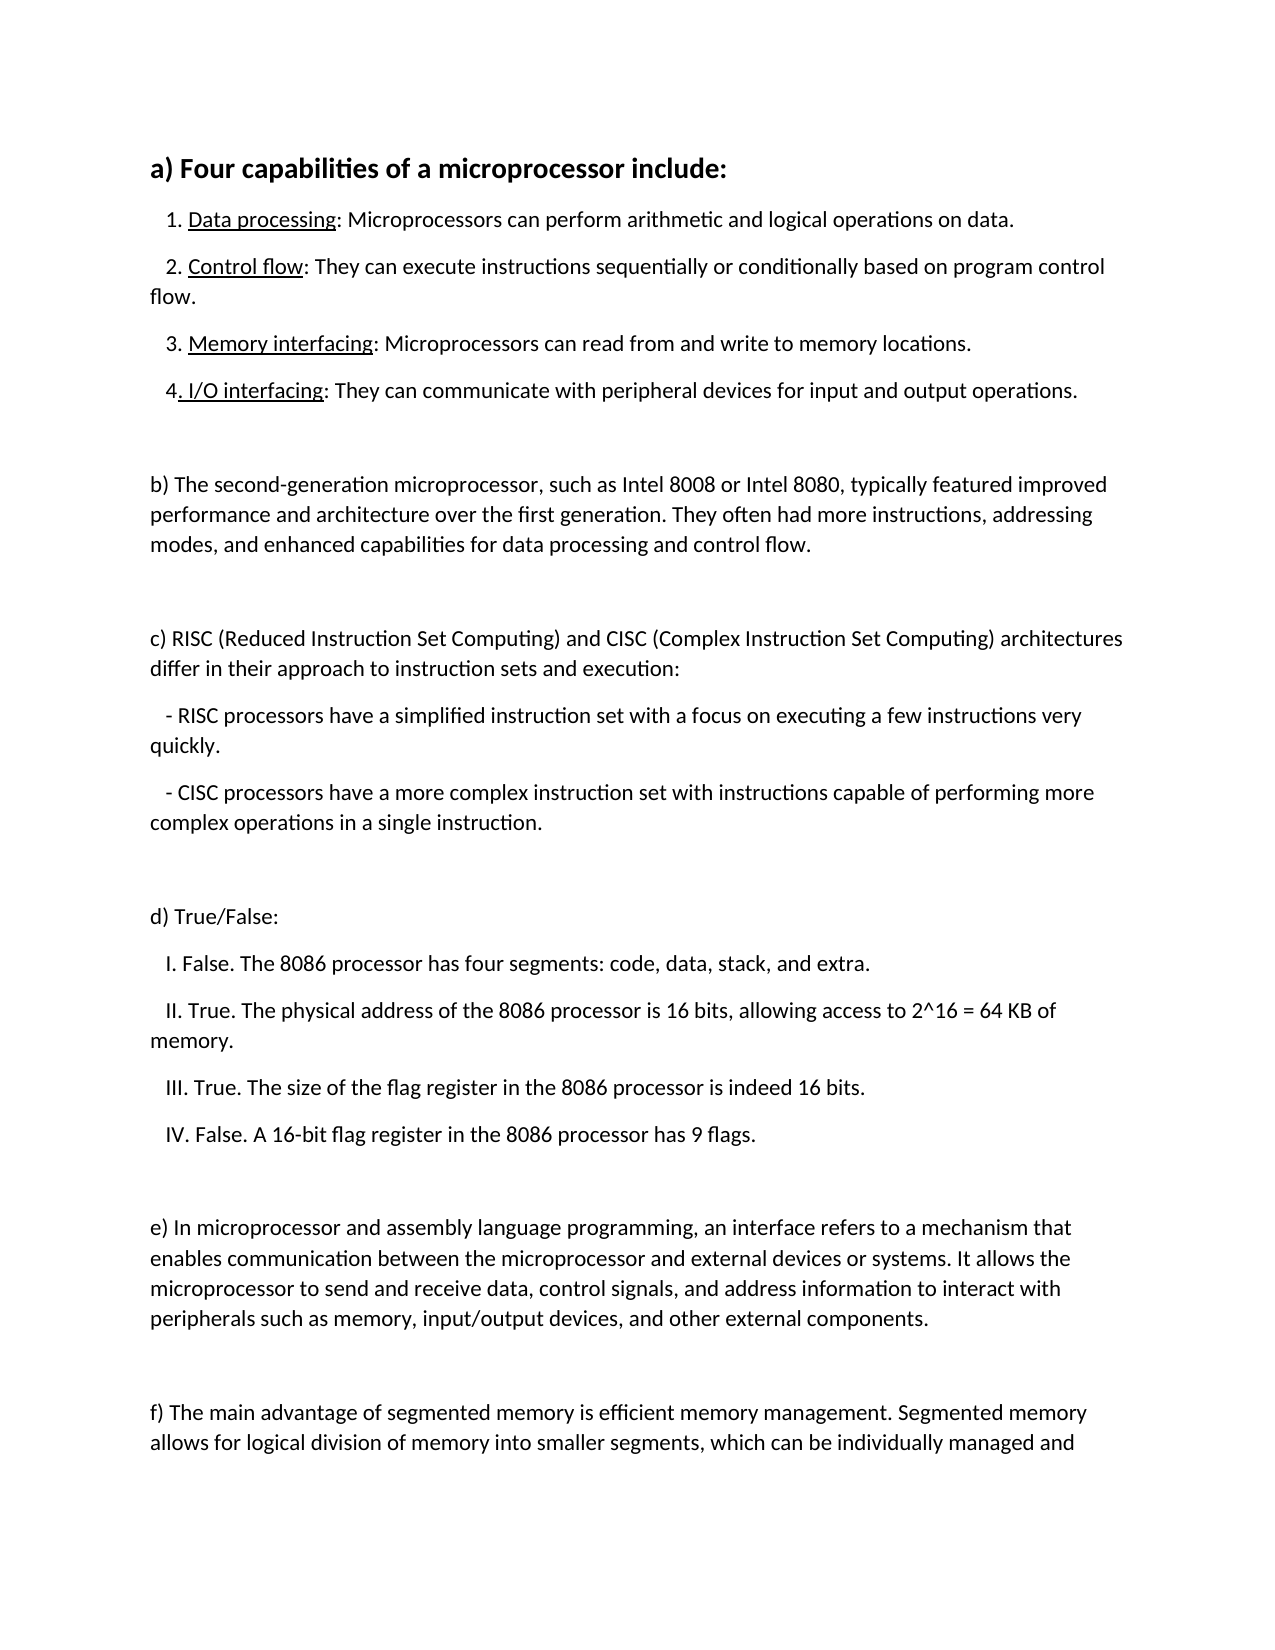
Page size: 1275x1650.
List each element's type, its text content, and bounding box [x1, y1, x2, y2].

text IV. False. A 16-bit flag register in the 8086 processor has 9 flags. [150, 1120, 1125, 1148]
text 4. I/O interfacing: They can communicate with peripheral devices for input and output operations. [150, 376, 1125, 404]
text 3. Memory interfacing: Microprocessors can read from and write to memory locations. [150, 329, 1125, 357]
text 1. Data processing: Microprocessors can perform arithmetic and logical operations on data. [150, 205, 1125, 233]
text I. False. The 8086 processor has four segments: code, data, stack, and extra. [150, 949, 1125, 977]
text - RISC processors have a simplified instruction set with a focus on executing a few instructions very quickly. [150, 701, 1125, 759]
text a) Four capabilities of a microprocessor include: [150, 150, 1125, 186]
text b) The second-generation microprocessor, such as Intel 8008 or Intel 8080, typically featured improved performance and architecture over the first generation. They often had more instructions, addressing modes, and enhanced capabilities for data processing and control flow. [150, 470, 1125, 558]
text III. True. The size of the flag register in the 8086 processor is indeed 16 bits. [150, 1073, 1125, 1101]
text 2. Control flow: They can execute instructions sequentially or conditionally based on program control flow. [150, 252, 1125, 310]
text - CISC processors have a more complex instruction set with instructions capable of performing more complex operations in a single instruction. [150, 778, 1125, 836]
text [150, 1398, 1125, 1456]
text e) In microprocessor and assembly language programming, an interface refers to a mechanism that enables communication between the microprocessor and external devices or systems. It allows the microprocessor to send and receive data, control signals, and address information to interact with peripherals such as memory, input/output devices, and other external components. [150, 1213, 1125, 1332]
text c) RISC (Reduced Instruction Set Computing) and CISC (Complex Instruction Set Computing) architectures differ in their approach to instruction sets and execution: [150, 624, 1125, 682]
text II. True. The physical address of the 8086 processor is 16 bits, allowing access to 2^16 = 64 KB of memory. [150, 996, 1125, 1054]
text d) True/False: [150, 902, 1125, 930]
